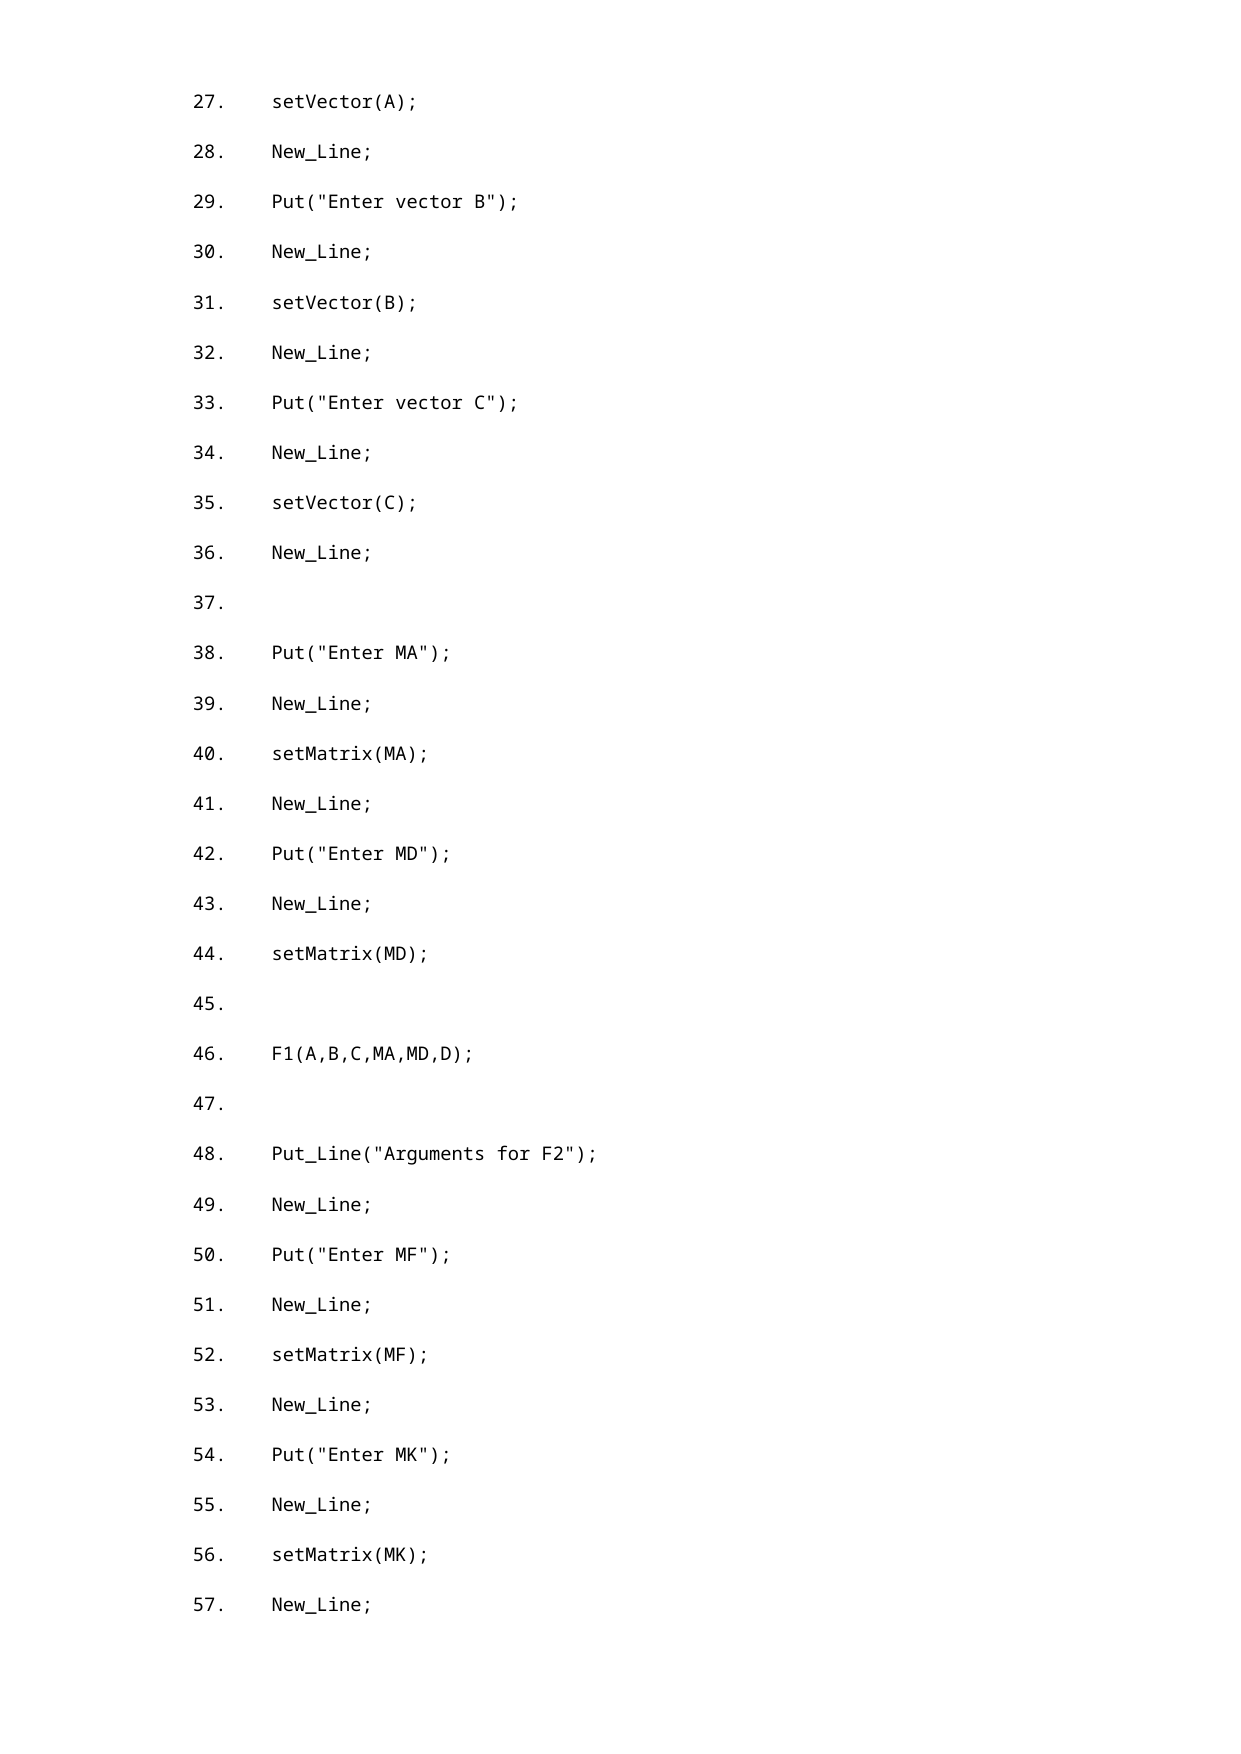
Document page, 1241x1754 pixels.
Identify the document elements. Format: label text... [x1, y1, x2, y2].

text 49. New_Line; [148, 1191, 1152, 1216]
text 50. Put("Enter MF"); [148, 1241, 1152, 1266]
text 45. [148, 990, 1152, 1016]
text 46. F1(A,B,C,MA,MD,D); [148, 1041, 1152, 1066]
text 31. setVector(B); [148, 289, 1152, 314]
text 40. setMatrix(MA); [148, 740, 1152, 765]
text 39. New_Line; [148, 690, 1152, 715]
text 48. Put_Line("Arguments for F2"); [148, 1141, 1152, 1166]
text 47. [148, 1091, 1152, 1116]
text 30. New_Line; [148, 239, 1152, 264]
text 37. [148, 589, 1152, 615]
text 51. New_Line; [148, 1291, 1152, 1317]
text 35. setVector(C); [148, 489, 1152, 515]
text 29. Put("Enter vector B"); [148, 189, 1152, 214]
text 53. New_Line; [148, 1391, 1152, 1417]
text 43. New_Line; [148, 890, 1152, 916]
text 42. Put("Enter MD"); [148, 840, 1152, 866]
text 32. New_Line; [148, 339, 1152, 364]
text 41. New_Line; [148, 790, 1152, 816]
text 54. Put("Enter MK"); [148, 1441, 1152, 1467]
text 56. setMatrix(MK); [148, 1542, 1152, 1567]
text 57. New_Line; [148, 1592, 1152, 1617]
text 34. New_Line; [148, 439, 1152, 465]
text 27. setVector(A); [148, 88, 1152, 114]
text 52. setMatrix(MF); [148, 1341, 1152, 1367]
text 36. New_Line; [148, 539, 1152, 565]
text 33. Put("Enter vector C"); [148, 389, 1152, 415]
text 38. Put("Enter MA"); [148, 640, 1152, 665]
text 55. New_Line; [148, 1491, 1152, 1517]
text 44. setMatrix(MD); [148, 940, 1152, 966]
text 28. New_Line; [148, 139, 1152, 164]
